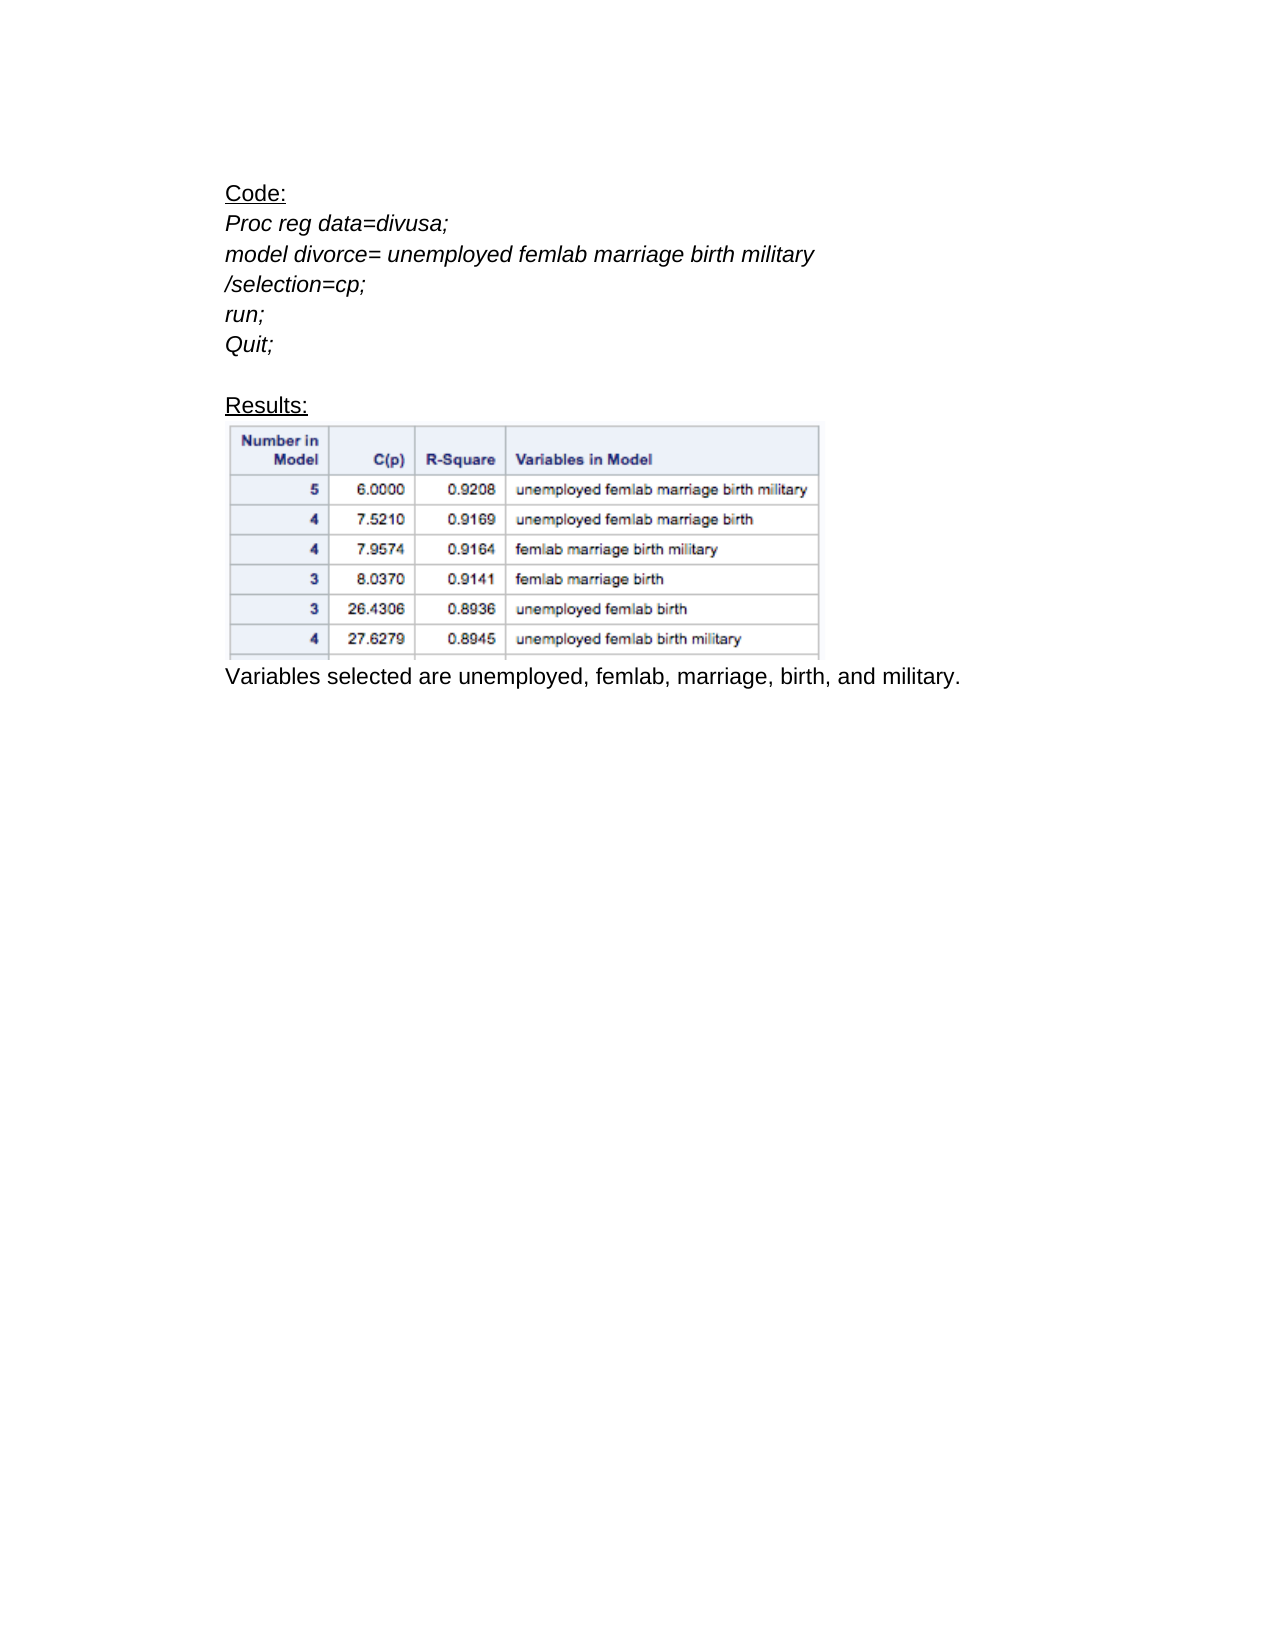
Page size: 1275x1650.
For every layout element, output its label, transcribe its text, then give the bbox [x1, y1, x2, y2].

text /selection=cp; [225, 271, 1125, 297]
text Quit; [225, 331, 1125, 358]
text model divorce= unemployed femlab marriage birth military [225, 241, 1125, 267]
picture [225, 421, 826, 660]
text Variables selected are unemployed, femlab, marriage, birth, and military. [225, 663, 1125, 689]
text Code: [225, 180, 1125, 207]
text Proc reg data=divusa; [225, 210, 1125, 237]
text run; [225, 301, 1125, 327]
text Results: [225, 392, 1125, 418]
